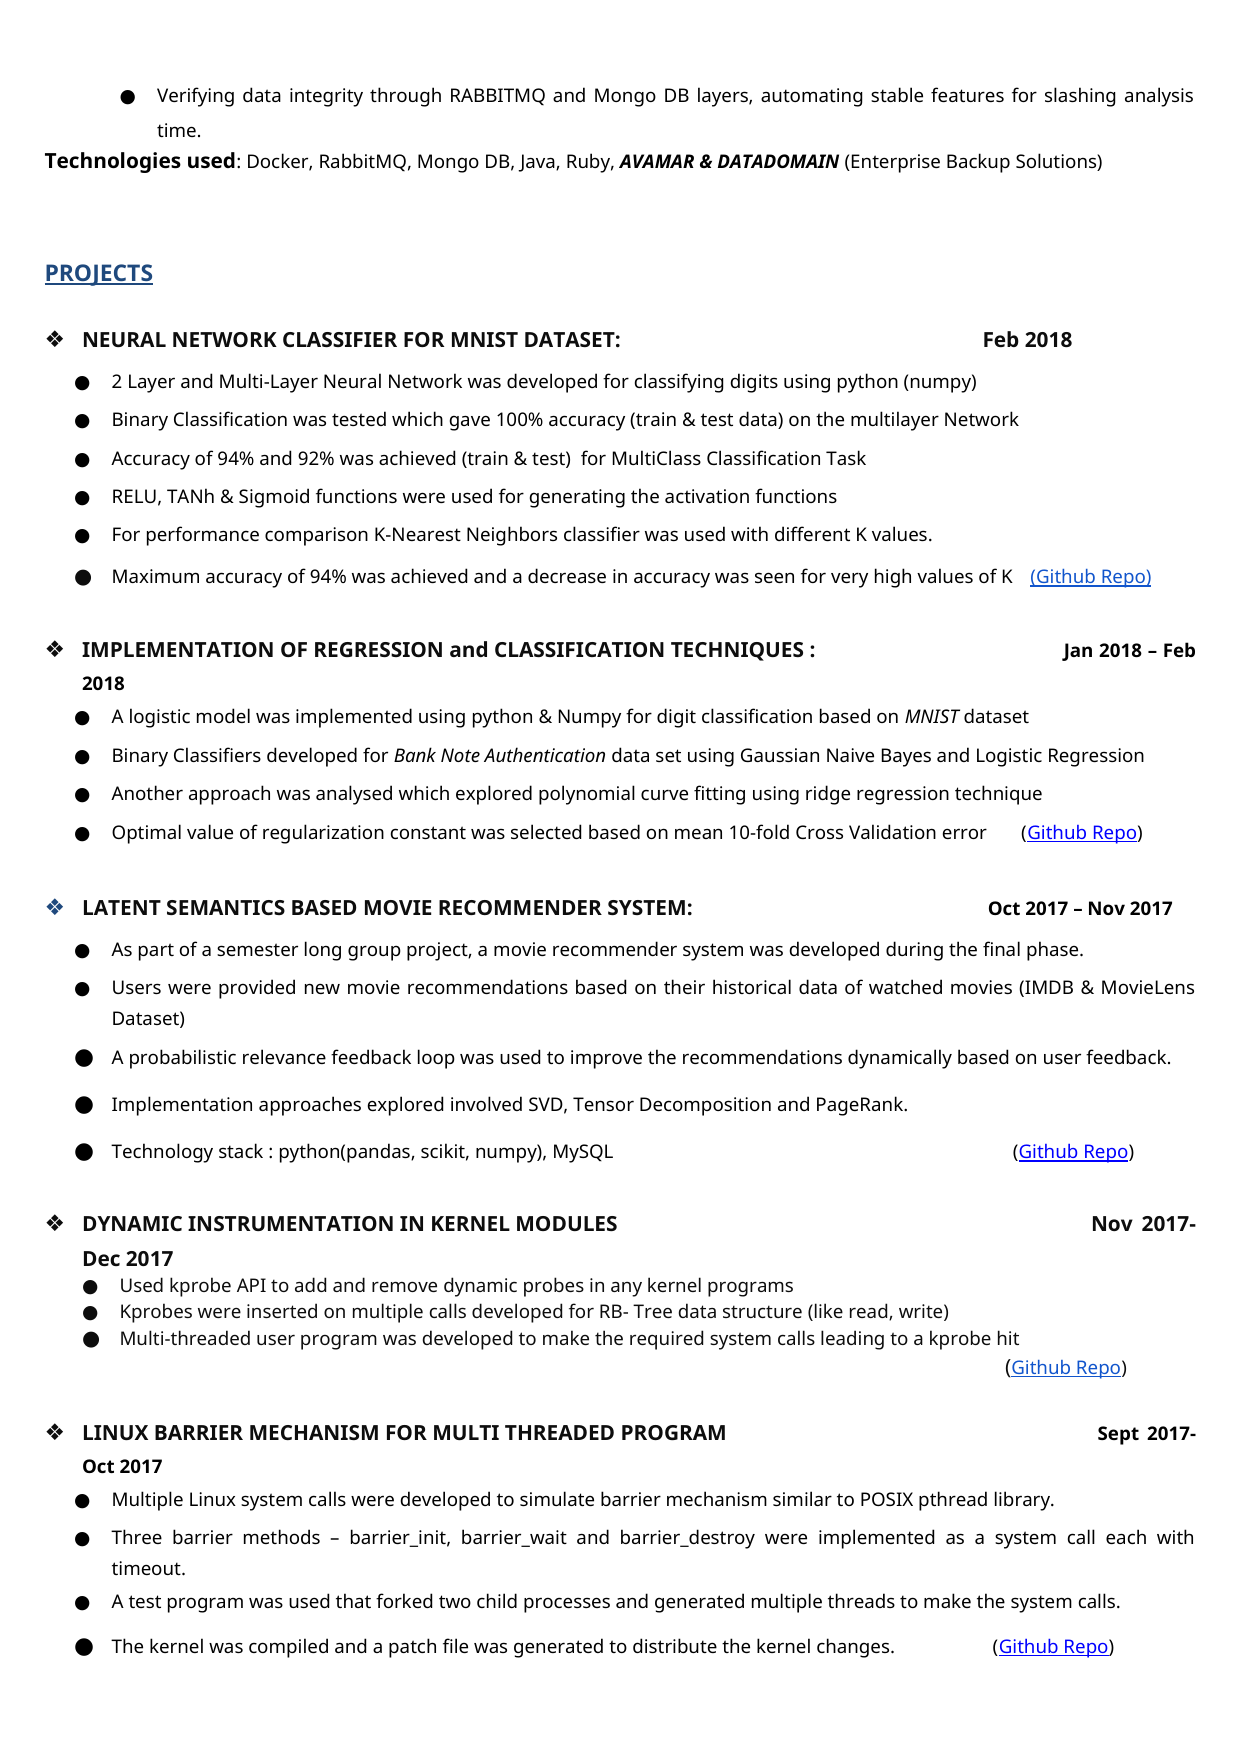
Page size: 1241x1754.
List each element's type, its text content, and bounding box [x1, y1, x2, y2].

list Implementation approaches explored involved SVD, Tensor Decomposition and PageRank. [74, 1078, 1196, 1124]
list Binary Classifiers developed for Bank Note Authentication data set using Gaussian Naive Bayes and Logistic Regression [74, 735, 1196, 773]
list As part of a semester long group project, a movie recommender system was developed during the final phase. [74, 928, 1196, 967]
text Technologies used: Docker, RabbitMQ, Mongo DB, Java, Ruby, AVAMAR & DATADOMAIN (Enterprise Backup Solutions) [44, 146, 1196, 175]
list Multi-threaded user program was developed to make the required system calls leading to a kprobe hit [82, 1323, 1196, 1352]
list Optimal value of regularization constant was selected based on mean 10-fold Cross Validation error (Github Repo) [74, 812, 1196, 850]
list A probabilistic relevance feedback loop was used to improve the recommendations dynamically based on user feedback. [74, 1031, 1196, 1078]
list Three barrier methods – barrier_init, barrier_wait and barrier_destroy were implemented as a system call each with timeout. [74, 1517, 1196, 1581]
list For performance comparison K-Nearest Neighbors classifier was used with different K values. [74, 514, 1196, 553]
list IMPLEMENTATION OF REGRESSION and CLASSIFICATION TECHNIQUES : Jan 2018 – Feb 2018 [44, 624, 1196, 696]
list A logistic model was implemented using python & Numpy for digit classification based on MNIST dataset [74, 696, 1196, 735]
list Verifying data integrity through RABBITMQ and Mongo DB layers, automating stable features for slashing analysis time. [119, 75, 1196, 143]
list Used kprobe API to add and remove dynamic probes in any kernel programs [82, 1272, 1196, 1298]
list Accuracy of 94% and 92% was achieved (train & test) for MultiClass Classification Task [74, 437, 1196, 476]
list Technology stack : python(pandas, scikit, numpy), MySQL (Github Repo) [74, 1124, 1196, 1172]
list Another approach was analysed which explored polynomial curve fitting using ridge regression technique [74, 773, 1196, 812]
list The kernel was compiled and a patch file was generated to distribute the kernel changes. (Github Repo) [74, 1619, 1196, 1666]
text (Github Repo) [44, 1352, 1196, 1380]
list LATENT SEMANTICS BASED MOVIE RECOMMENDER SYSTEM: Oct 2017 – Nov 2017 [44, 881, 1196, 928]
list Users were provided new movie recommendations based on their historical data of watched movies (IMDB & MovieLens Dataset) [74, 967, 1196, 1031]
list NEURAL NETWORK CLASSIFIER FOR MNIST DATASET: Feb 2018 [44, 313, 1196, 360]
list DYNAMIC INSTRUMENTATION IN KERNEL MODULES Nov 2017- Dec 2017 [44, 1197, 1196, 1272]
text PROJECTS [44, 257, 1196, 288]
list RELU, TANh & Sigmoid functions were used for generating the activation functions [74, 476, 1196, 514]
list Binary Classification was tested which gave 100% accuracy (train & test data) on the multilayer Network [74, 399, 1196, 437]
list Multiple Linux system calls were developed to simulate barrier mechanism similar to POSIX pthread library. [74, 1478, 1196, 1517]
list 2 Layer and Multi-Layer Neural Network was developed for classifying digits using python (numpy) [74, 360, 1196, 399]
list A test program was used that forked two child processes and generated multiple threads to make the system calls. [74, 1581, 1196, 1619]
list LINUX BARRIER MECHANISM FOR MULTI THREADED PROGRAM Sept 2017- Oct 2017 [44, 1406, 1196, 1478]
list Kprobes were inserted on multiple calls developed for RB- Tree data structure (like read, write) [82, 1298, 1196, 1323]
list Maximum accuracy of 94% was achieved and a decrease in accuracy was seen for very high values of K (Github Repo) [74, 553, 1196, 595]
